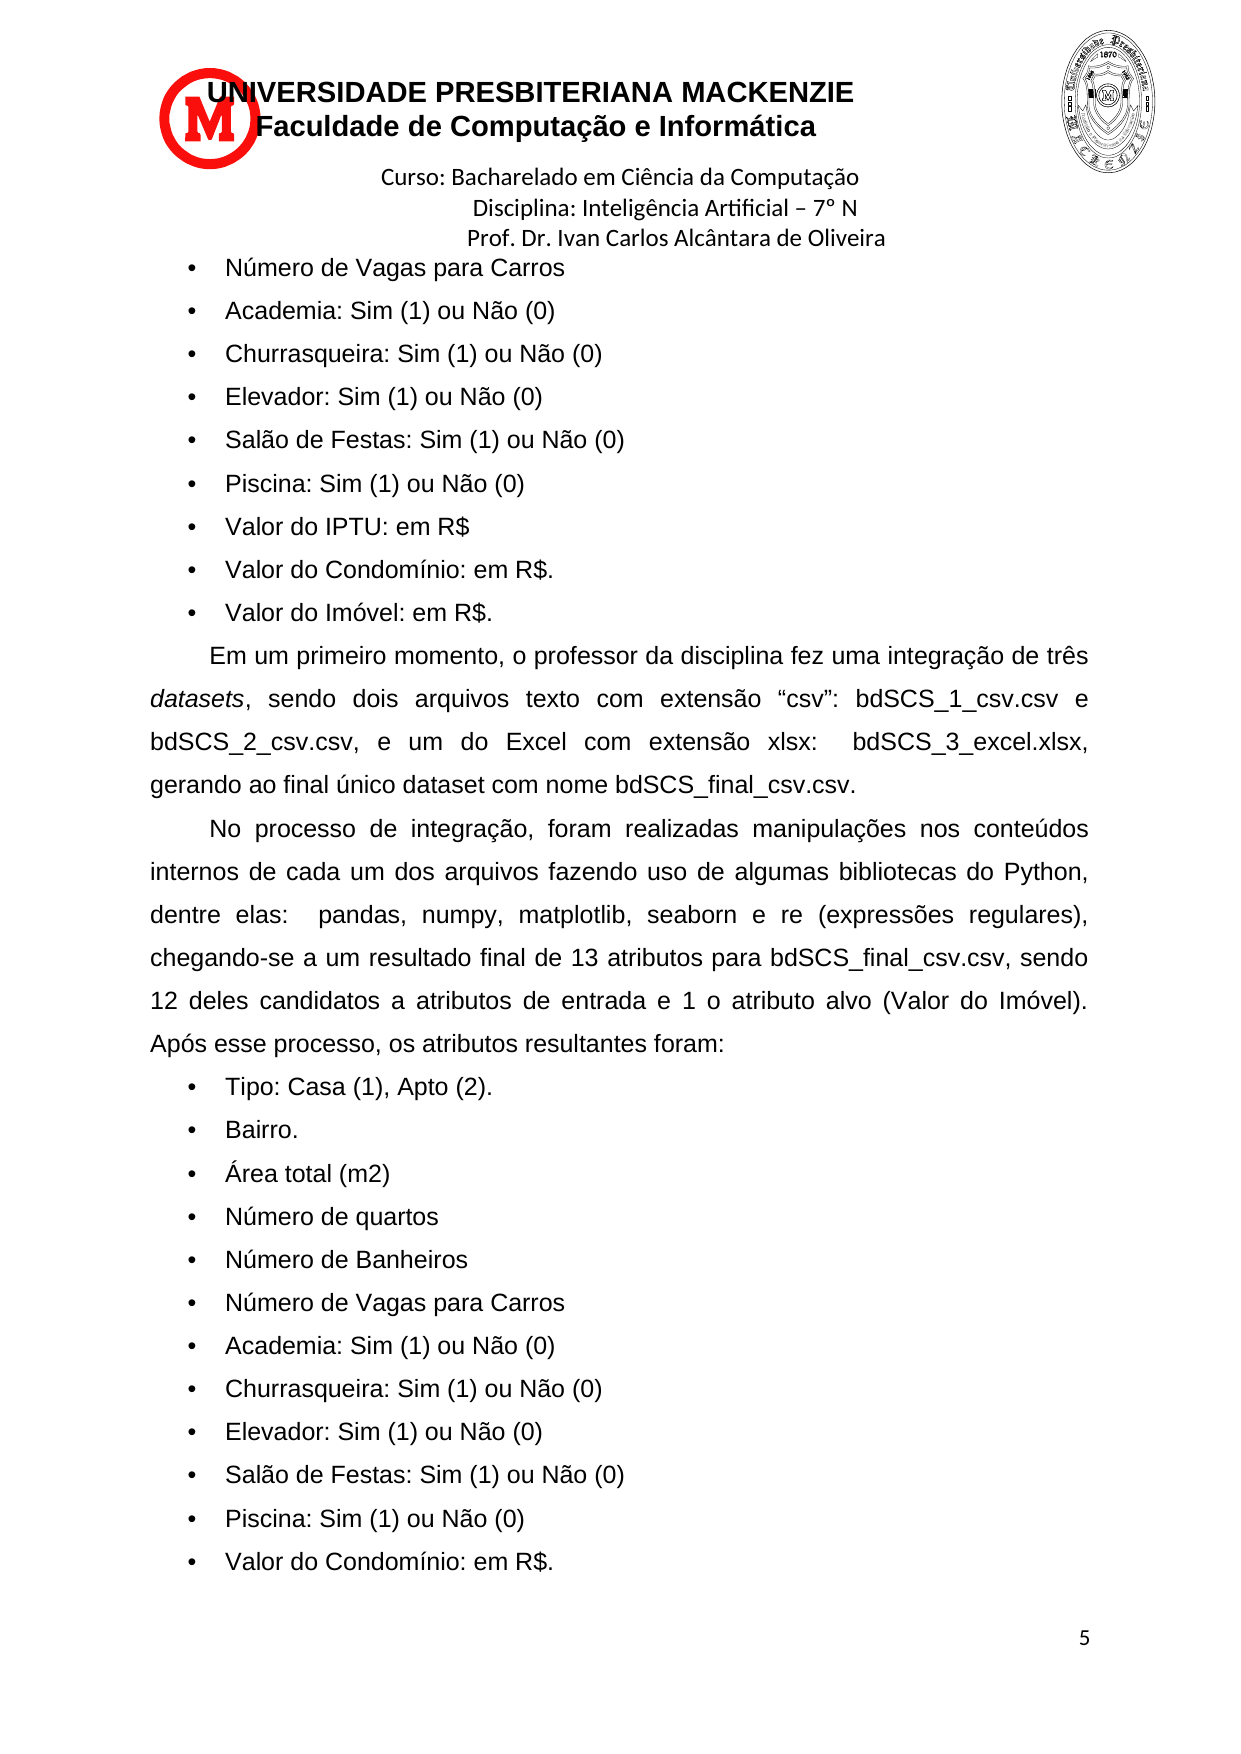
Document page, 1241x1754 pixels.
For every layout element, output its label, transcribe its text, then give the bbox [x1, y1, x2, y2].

list Piscina: Sim (1) ou Não (0) [187, 468, 1090, 497]
list Elevador: Sim (1) ou Não (0) [187, 382, 1090, 411]
list Número de Vagas para Carros [187, 1288, 1090, 1317]
list Número de Vagas para Carros [187, 253, 1090, 282]
list Tipo: Casa (1), Apto (2). [187, 1072, 1090, 1101]
list Valor do Condomínio: em R$. [187, 1547, 1090, 1575]
list Elevador: Sim (1) ou Não (0) [187, 1417, 1090, 1446]
text Em um primeiro momento, o professor da disciplina fez uma integração de três datasets, sendo dois arquivos texto com extensão “csv”: bdSCS_1_csv.csv e bdSCS_2_csv.csv, e um do Excel com extensão xlsx: bdSCS_3_excel.xlsx, gerando ao final único dataset com nome bdSCS_final_csv.csv. [150, 641, 1090, 799]
list Valor do Imóvel: em R$. [187, 598, 1090, 627]
list Área total (m2) [187, 1158, 1090, 1187]
list Churrasqueira: Sim (1) ou Não (0) [187, 339, 1090, 368]
list Academia: Sim (1) ou Não (0) [187, 1331, 1090, 1360]
list Academia: Sim (1) ou Não (0) [187, 296, 1090, 325]
text No processo de integração, foram realizadas manipulações nos conteúdos internos de cada um dos arquivos fazendo uso de algumas bibliotecas do Python, dentre elas: pandas, numpy, matplotlib, seaborn e re (expressões regulares), chegando-se a um resultado final de 13 atributos para bdSCS_final_csv.csv, sendo 12 deles candidatos a atributos de entrada e 1 o atributo alvo (Valor do Imóvel). Após esse processo, os atributos resultantes foram: [150, 813, 1090, 1058]
list Número de Banheiros [187, 1245, 1090, 1273]
list Salão de Festas: Sim (1) ou Não (0) [187, 1460, 1090, 1489]
list Piscina: Sim (1) ou Não (0) [187, 1503, 1090, 1532]
list Número de quartos [187, 1202, 1090, 1230]
list Salão de Festas: Sim (1) ou Não (0) [187, 425, 1090, 454]
list Churrasqueira: Sim (1) ou Não (0) [187, 1374, 1090, 1403]
list Valor do IPTU: em R$ [187, 512, 1090, 540]
list Valor do Condomínio: em R$. [187, 555, 1090, 583]
list Bairro. [187, 1115, 1090, 1144]
